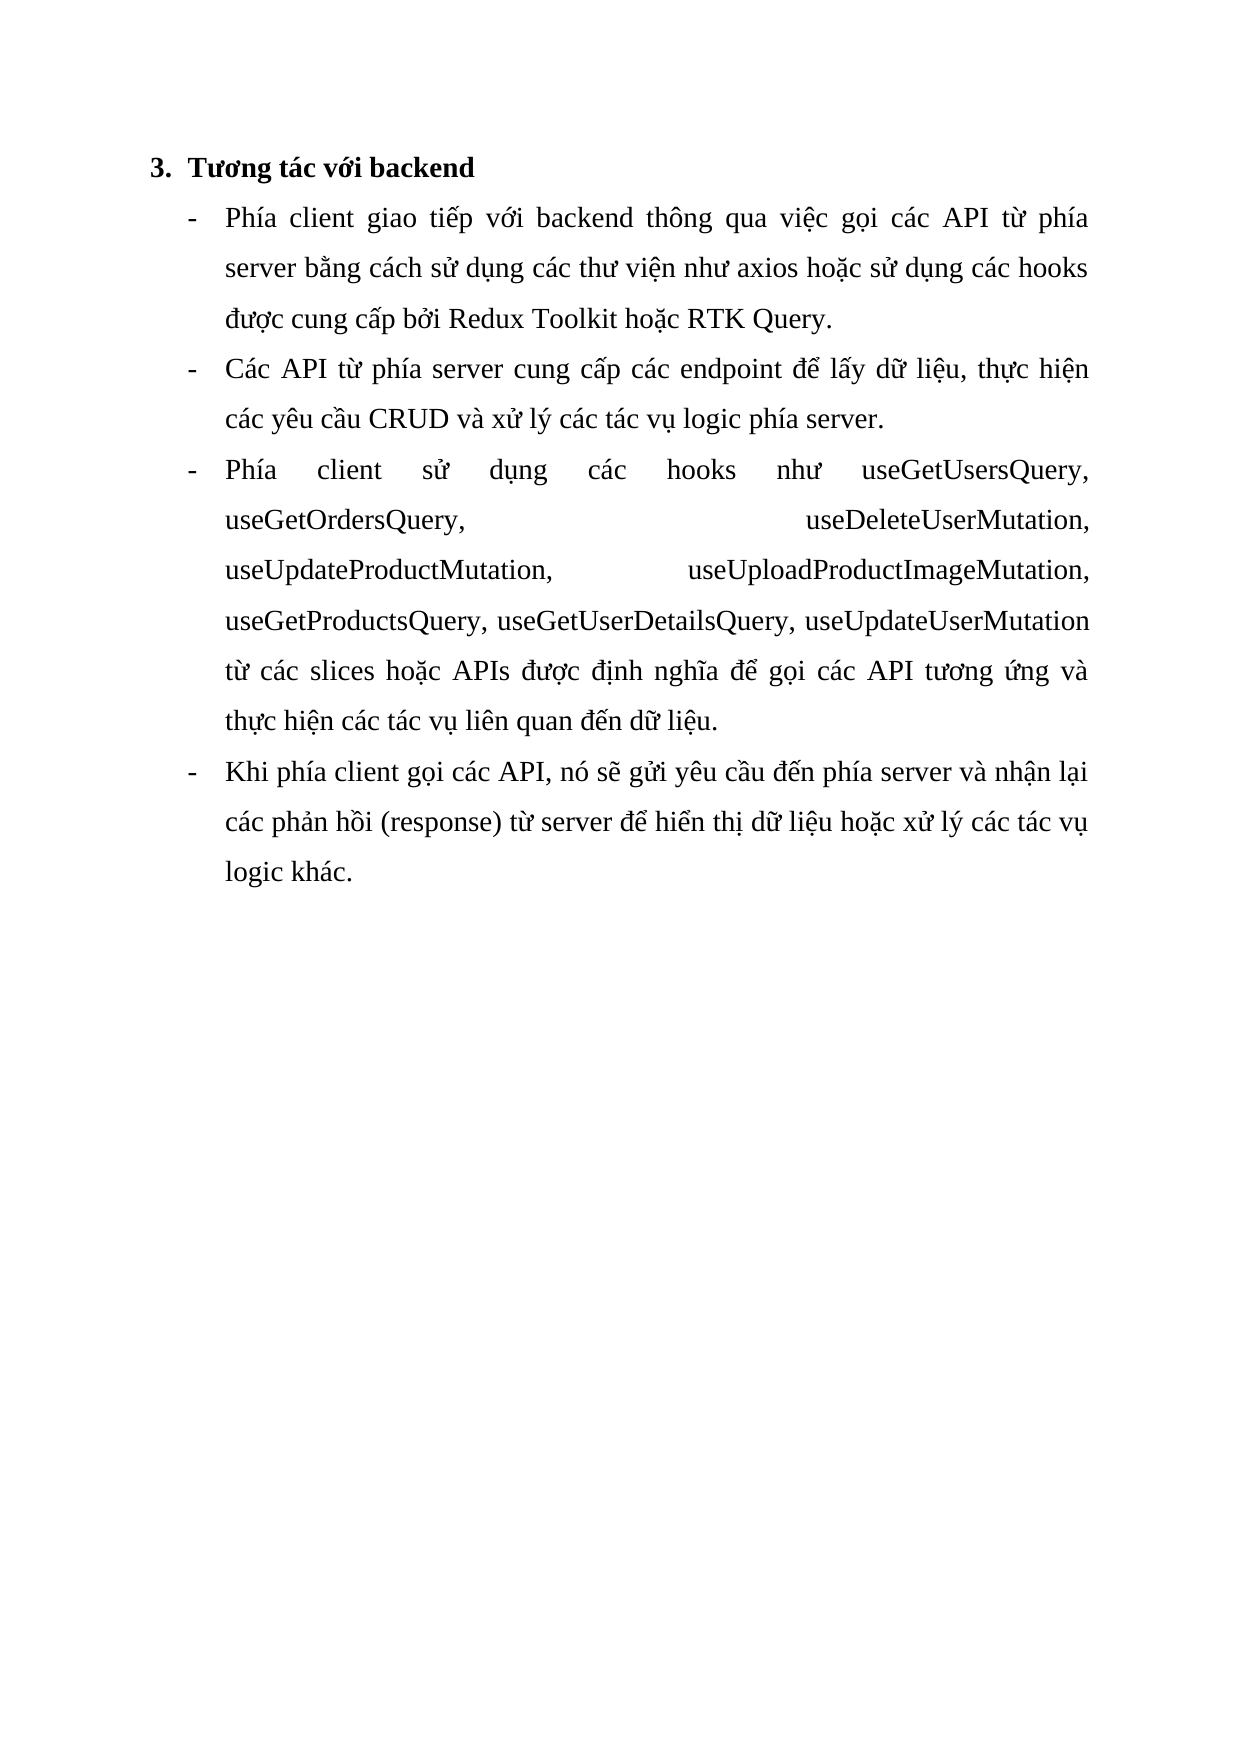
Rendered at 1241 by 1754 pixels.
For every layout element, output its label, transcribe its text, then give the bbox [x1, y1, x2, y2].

list Phía client sử dụng các hooks như useGetUsersQuery, useGetOrdersQuery, useDeleteUserMutation, useUpdateProductMutation, useUploadProductImageMutation, useGetProductsQuery, useGetUserDetailsQuery, useUpdateUserMutation từ các slices hoặc APIs được định nghĩa để gọi các API tương ứng và thực hiện các tác vụ liên quan đến dữ liệu. [187, 452, 1090, 737]
list Phía client giao tiếp với backend thông qua việc gọi các API từ phía server bằng cách sử dụng các thư viện như axios hoặc sử dụng các hooks được cung cấp bởi Redux Toolkit hoặc RTK Query. [187, 200, 1090, 334]
list Các API từ phía server cung cấp các endpoint để lấy dữ liệu, thực hiện các yêu cầu CRUD và xử lý các tác vụ logic phía server. [187, 351, 1090, 435]
subtitle Tương tác với backend [150, 150, 1090, 183]
list Khi phía client gọi các API, nó sẽ gửi yêu cầu đến phía server và nhận lại các phản hồi (response) từ server để hiển thị dữ liệu hoặc xử lý các tác vụ logic khác. [187, 754, 1090, 888]
